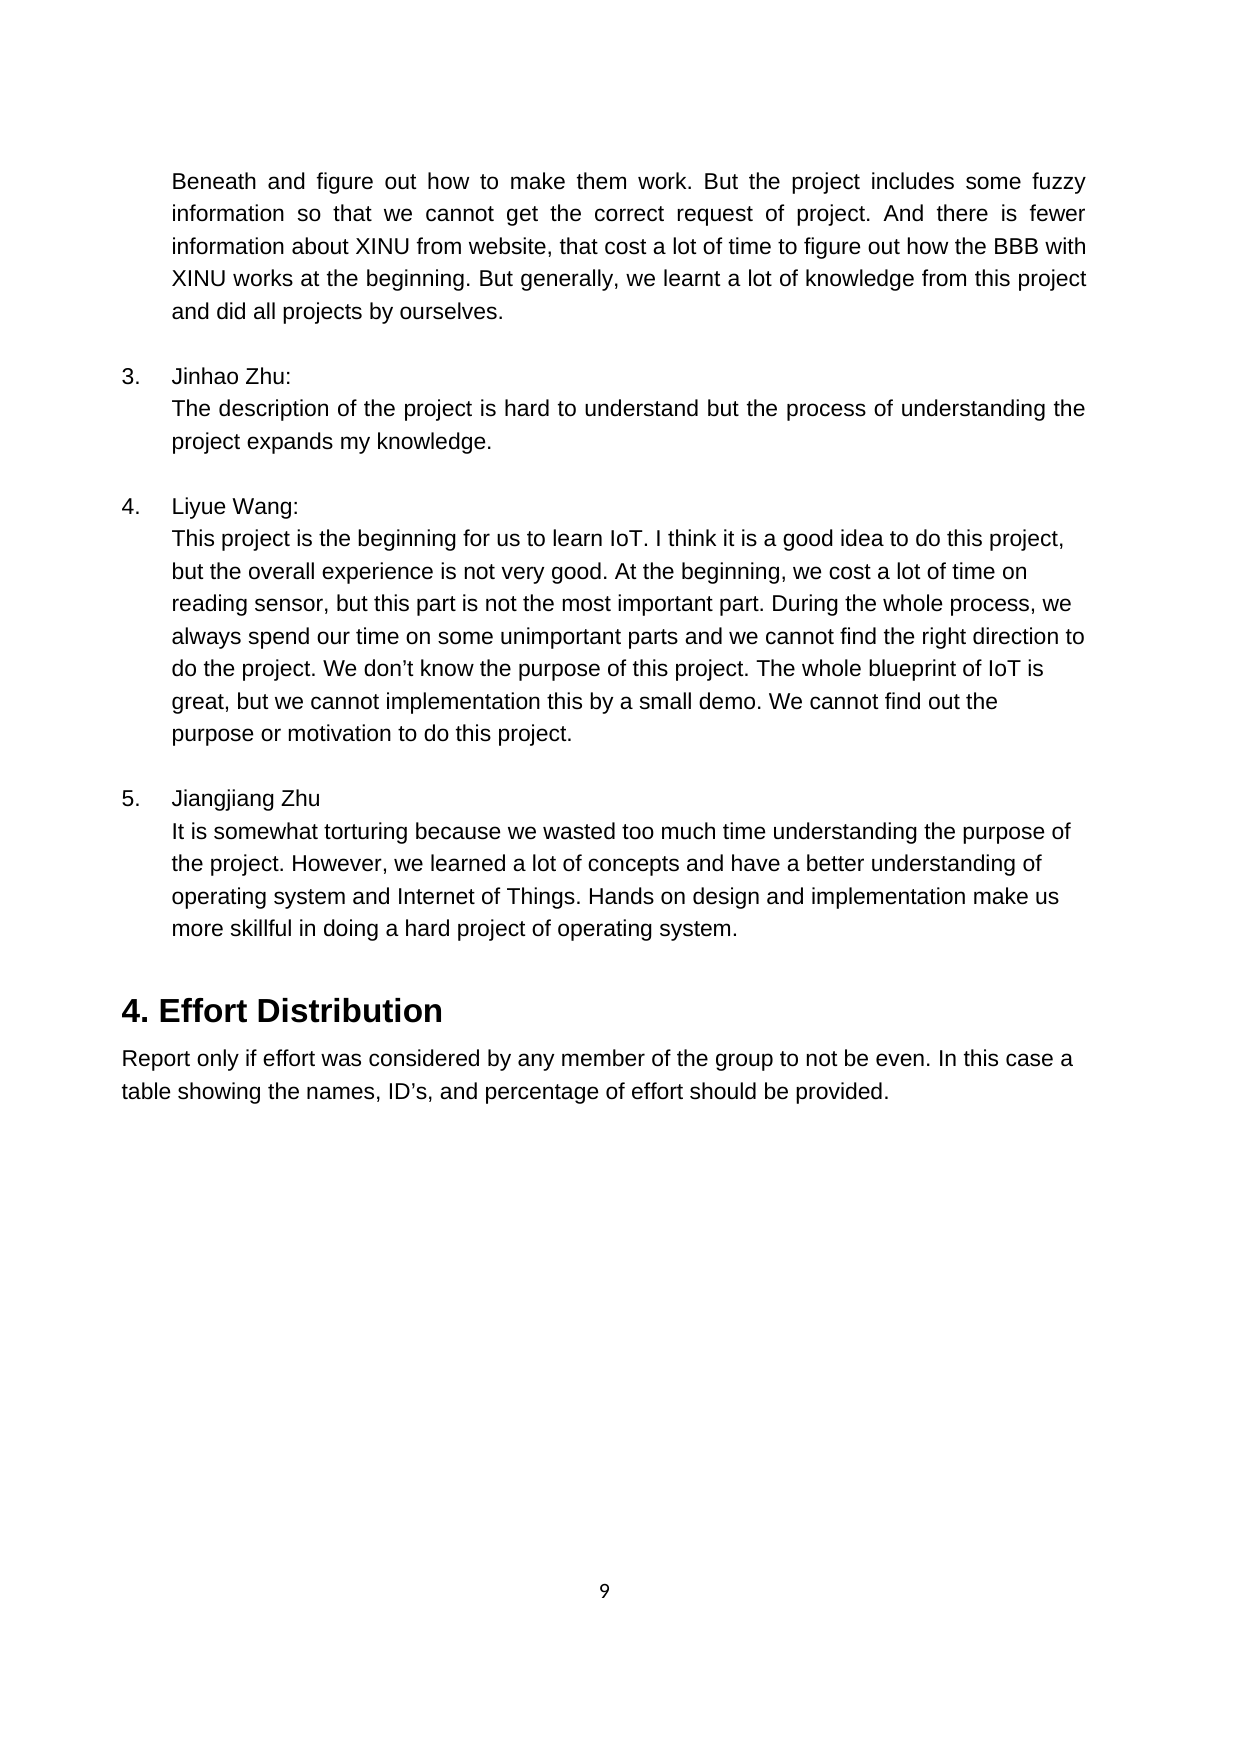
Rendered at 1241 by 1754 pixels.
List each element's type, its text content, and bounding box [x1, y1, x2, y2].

list Liyue Wang: [121, 490, 1087, 522]
text 4. Effort Distribution [121, 977, 1087, 1042]
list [171, 165, 1087, 327]
text Report only if effort was considered by any member of the group to not be even. In this case a table showing the names, ID’s, and percentage of effort should be provided. [121, 1042, 1087, 1107]
list This project is the beginning for us to learn IoT. I think it is a good idea to do this project, but the overall experience is not very good. At the beginning, we cost a lot of time on reading sensor, but this part is not the most important part. During the whole process, we always spend our time on some unimportant parts and we cannot find the right direction to do the project. We don’t know the purpose of this project. The whole blueprint of IoT is great, but we cannot implementation this by a small demo. We cannot find out the purpose or motivation to do this project. [171, 522, 1087, 750]
list The description of the project is hard to understand but the process of understanding the project expands my knowledge. [171, 392, 1087, 457]
list Jinhao Zhu: [121, 360, 1087, 392]
list It is somewhat torturing because we wasted too much time understanding the purpose of the project. However, we learned a lot of concepts and have a better understanding of operating system and Internet of Things. Hands on design and implementation make us more skillful in doing a hard project of operating system. [171, 815, 1087, 945]
list Jiangjiang Zhu [121, 782, 1087, 815]
